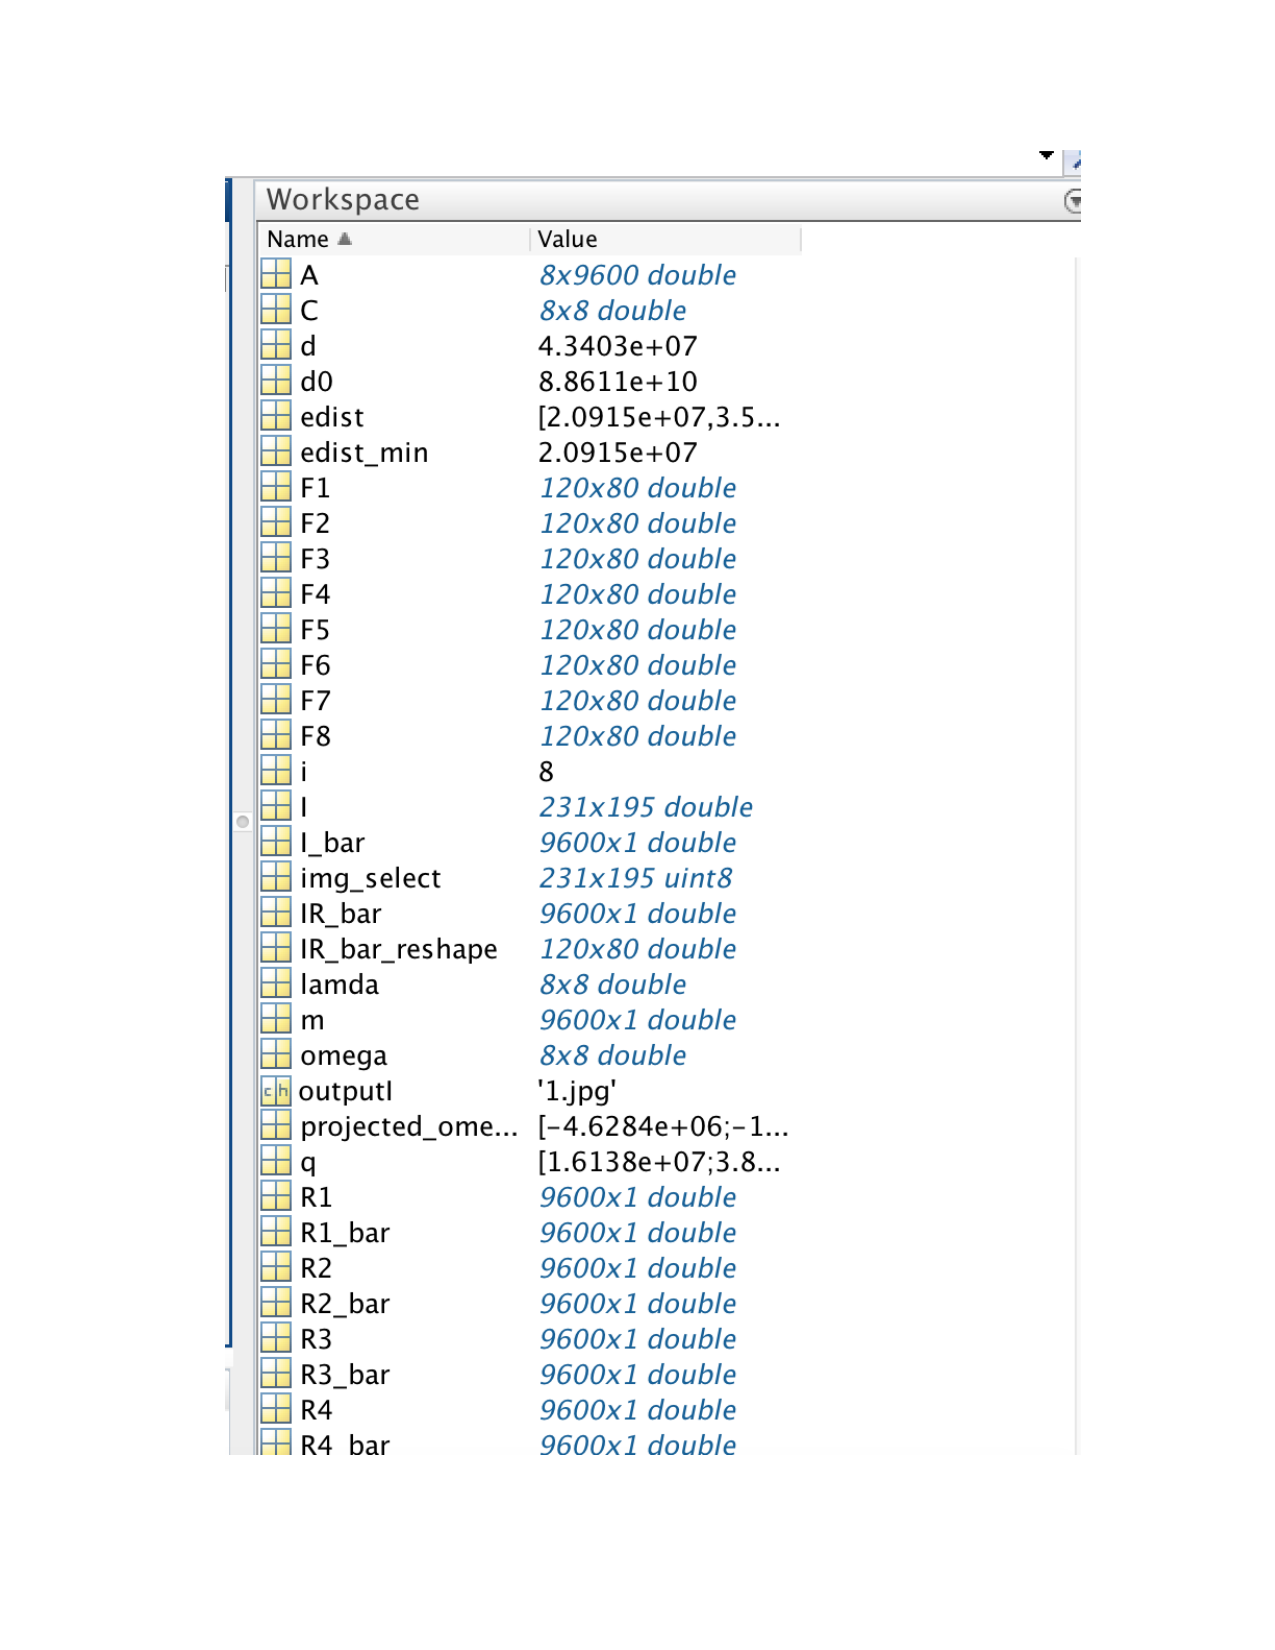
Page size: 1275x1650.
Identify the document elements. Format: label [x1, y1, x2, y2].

picture [225, 150, 1081, 1455]
